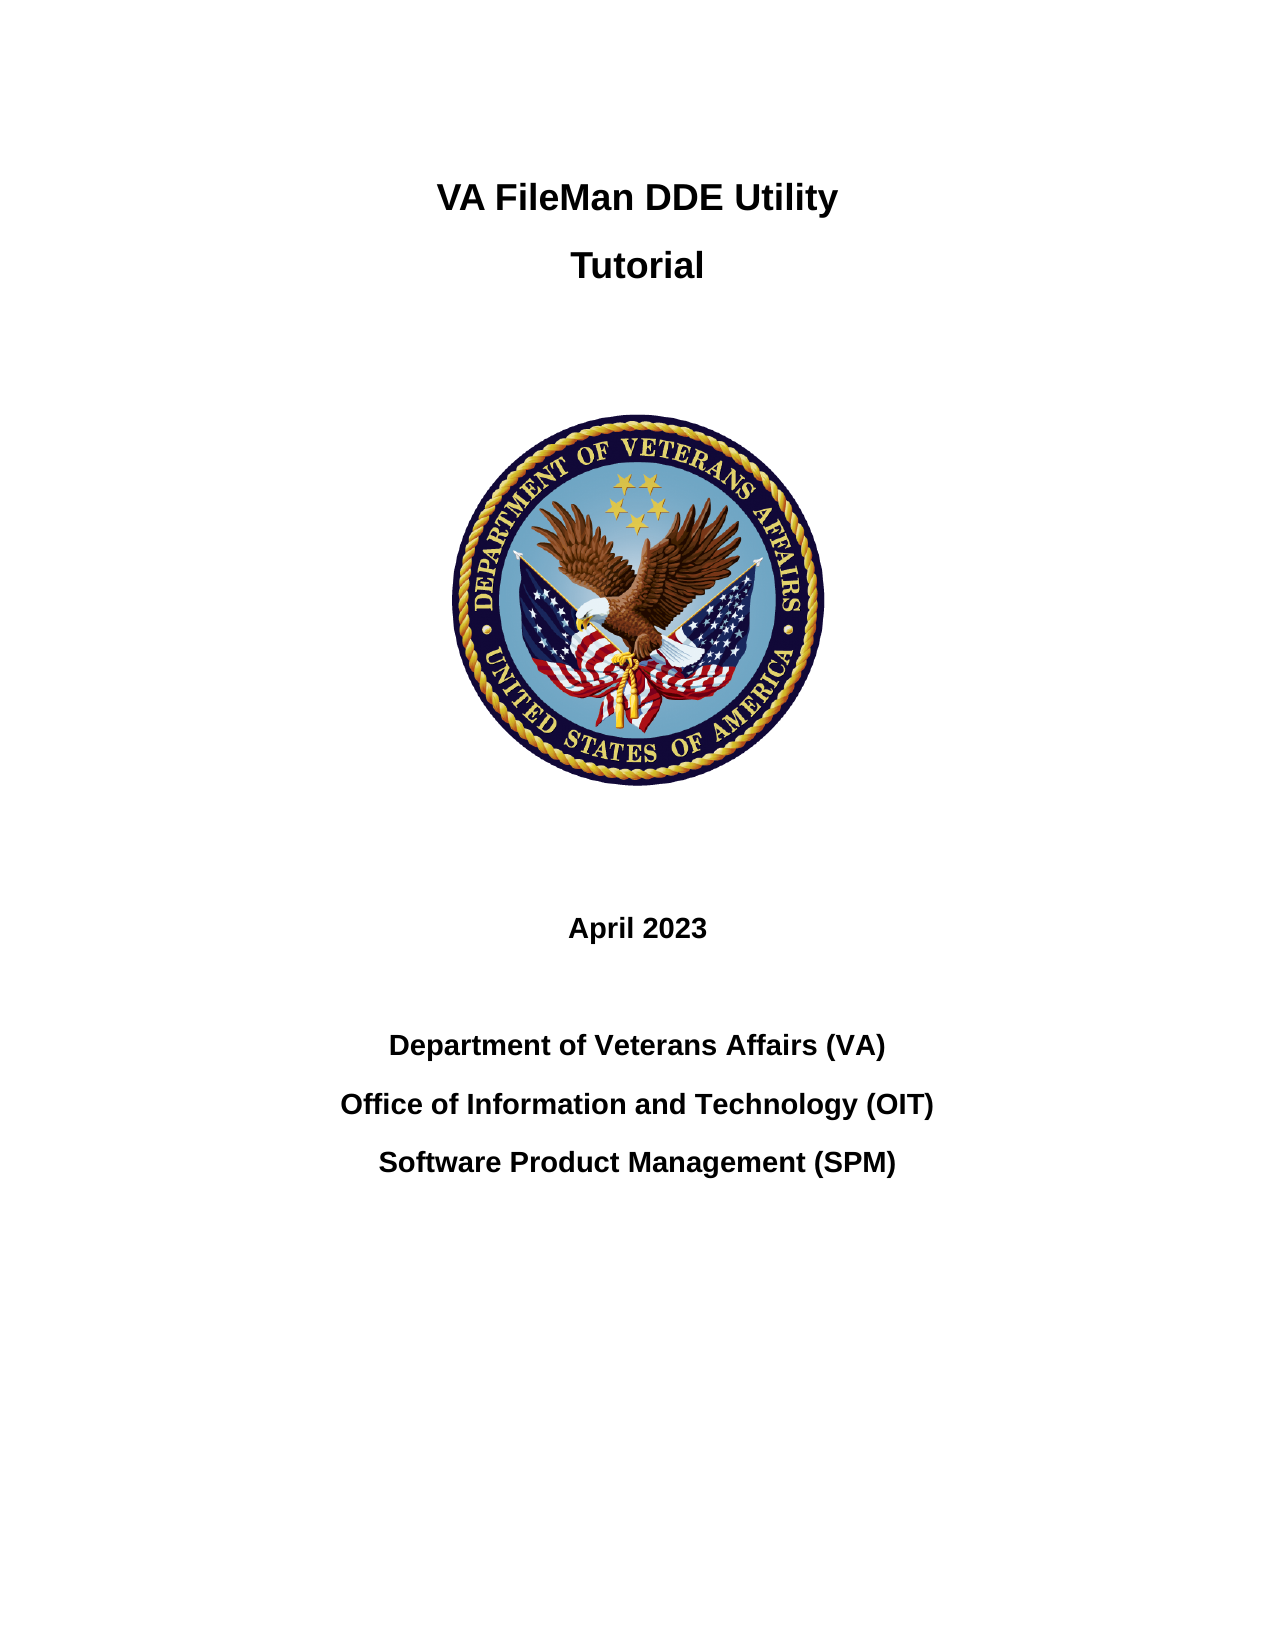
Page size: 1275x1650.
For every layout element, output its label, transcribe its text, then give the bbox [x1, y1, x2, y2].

picture [450, 411, 826, 787]
title Tutorial [150, 243, 1125, 286]
title Department of Veterans Affairs (VA) [150, 1028, 1125, 1062]
title VA FileMan DDE Utility [150, 175, 1125, 218]
title April 2023 [150, 911, 1125, 945]
title Software Product Management (SPM) [150, 1145, 1125, 1179]
title Office of Information and Technology (OIT) [150, 1087, 1125, 1120]
